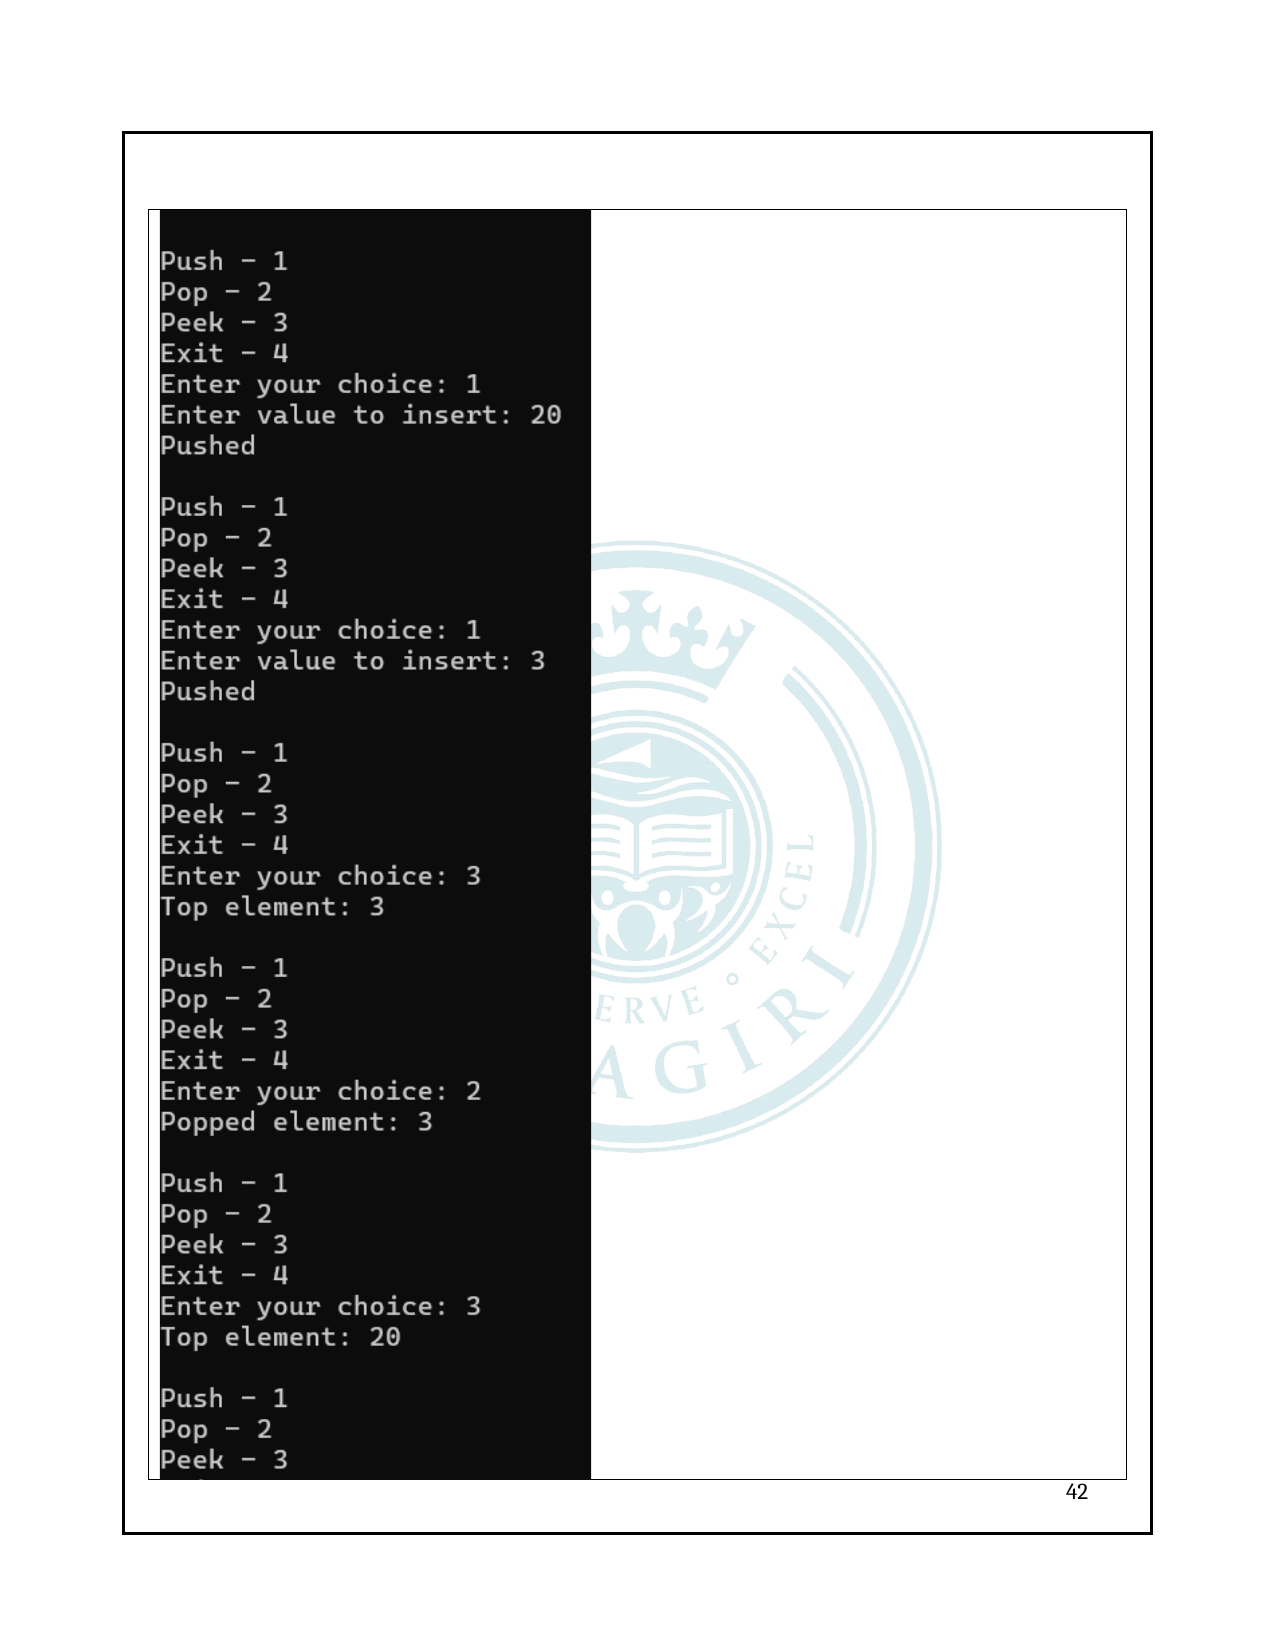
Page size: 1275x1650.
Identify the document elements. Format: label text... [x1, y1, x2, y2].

table_cell Output [592, 210, 1126, 1479]
picture [159, 210, 592, 1480]
